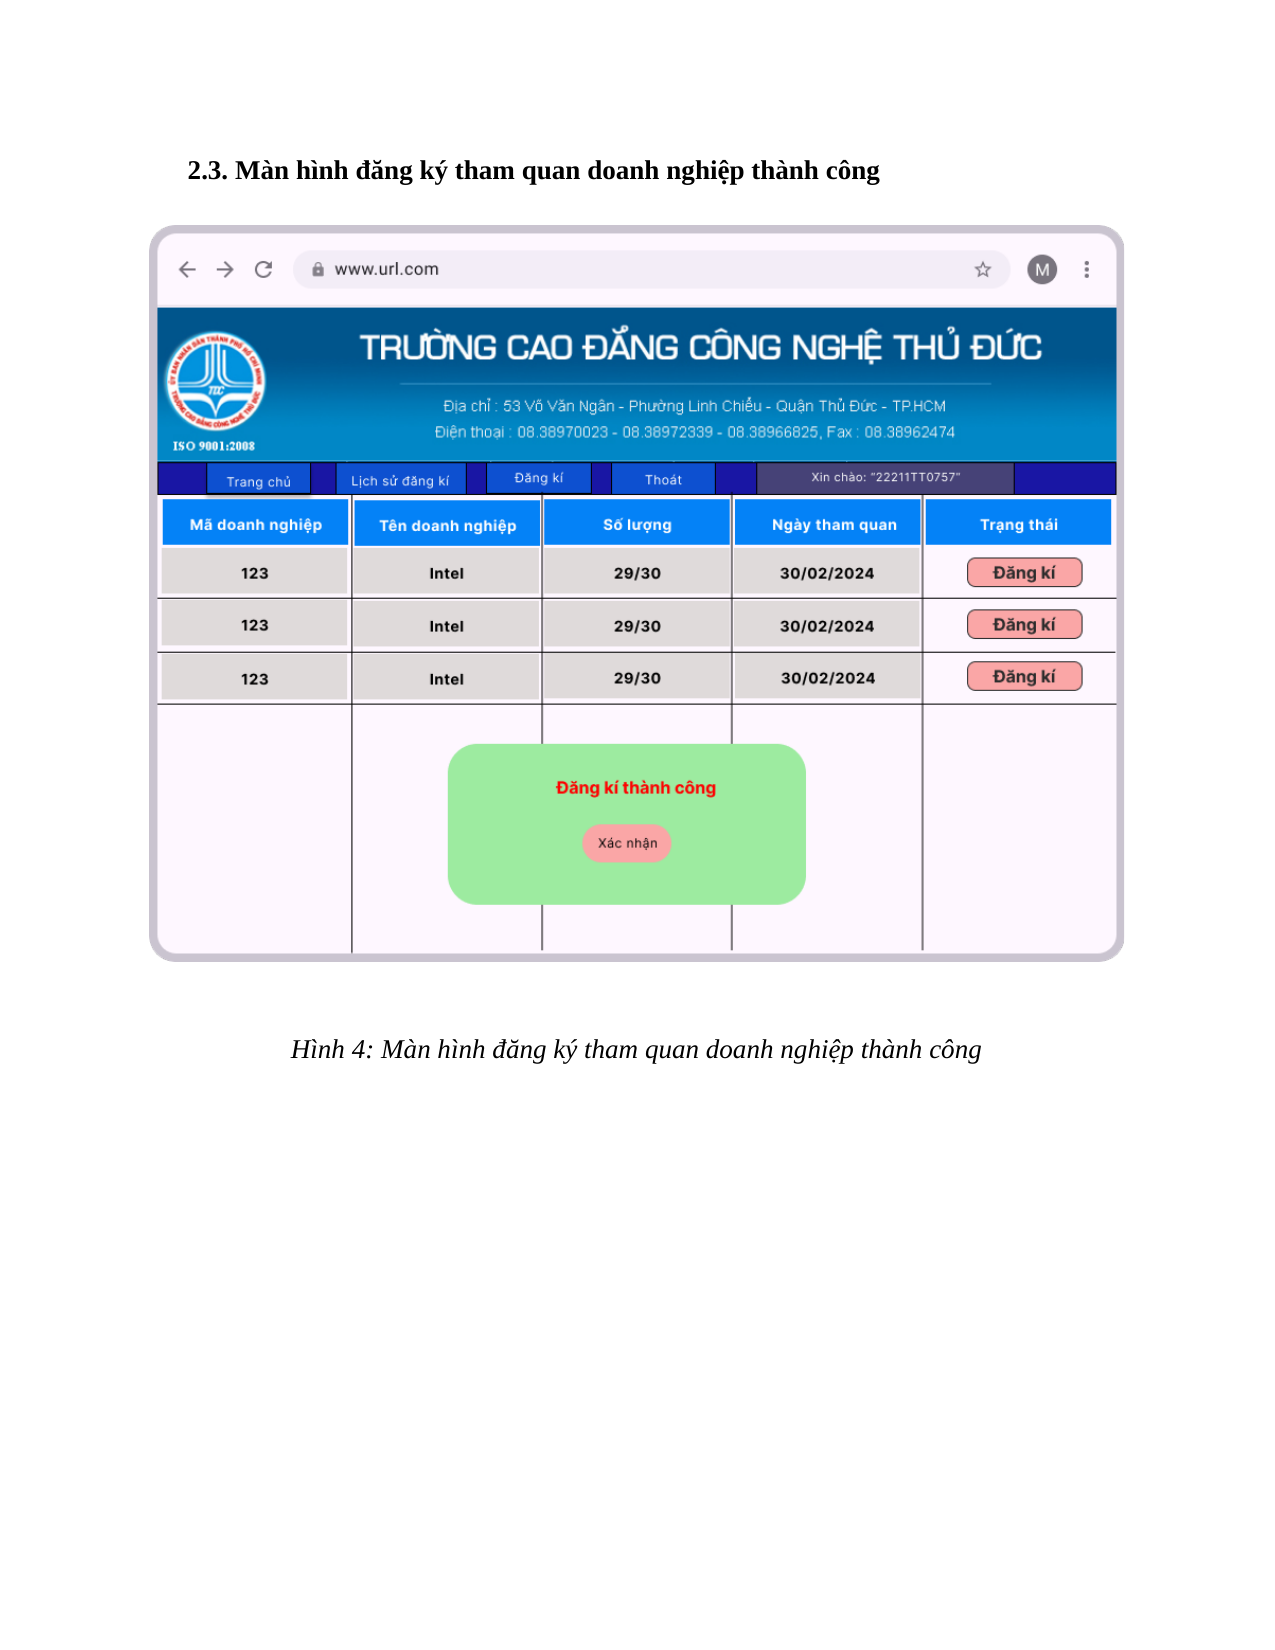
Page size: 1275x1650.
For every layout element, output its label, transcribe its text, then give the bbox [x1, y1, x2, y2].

subtitle Màn hình đăng ký tham quan doanh nghiệp thành công [187, 154, 1125, 185]
text Hình 4: Màn hình đăng ký tham quan doanh nghiệp thành công [150, 1033, 1125, 1064]
picture [149, 225, 1125, 962]
